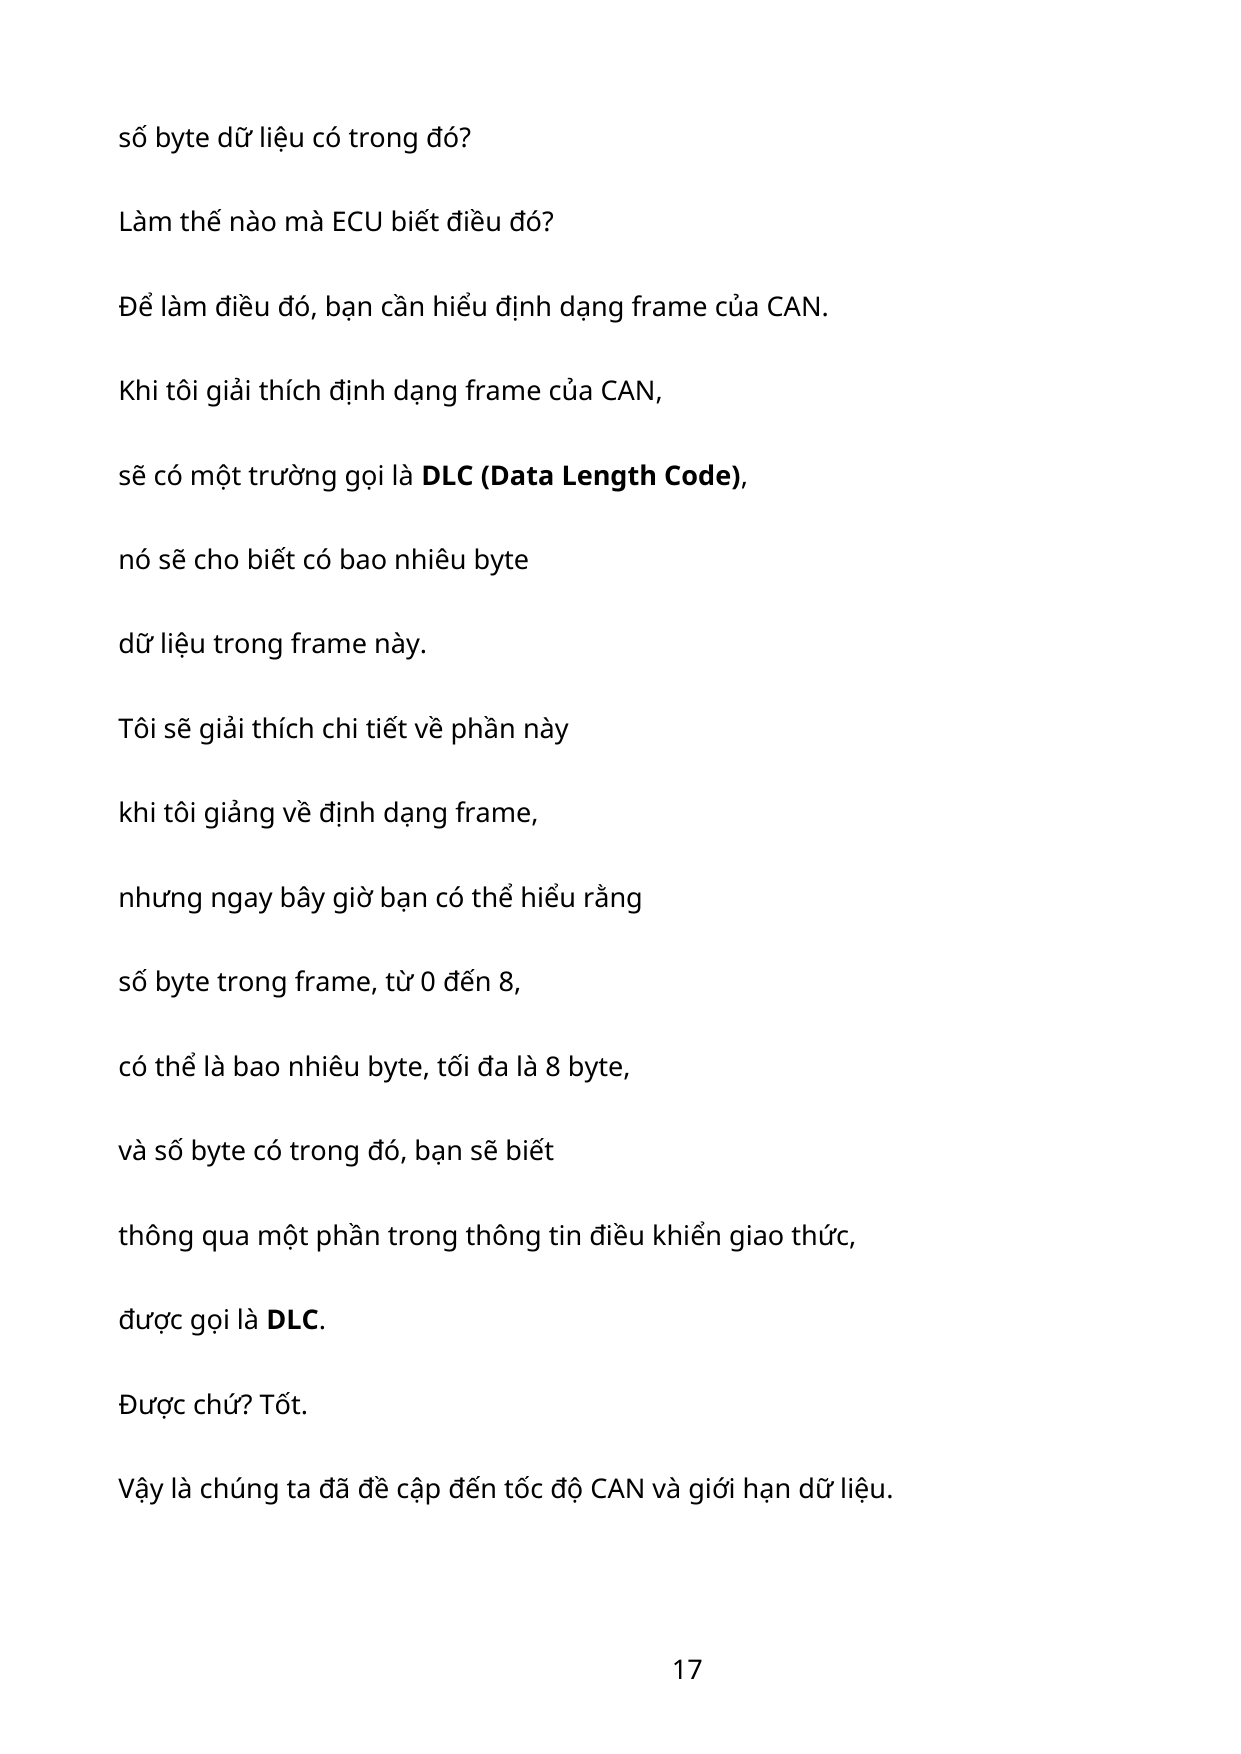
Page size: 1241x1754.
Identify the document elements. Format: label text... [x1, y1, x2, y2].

text dữ liệu trong frame này. [118, 625, 1181, 662]
text Được chứ? Tốt. [118, 1385, 1181, 1422]
text khi tôi giảng về định dạng frame, [118, 794, 1181, 831]
text có thể là bao nhiêu byte, tối đa là 8 byte, [118, 1047, 1181, 1084]
text số byte trong frame, từ 0 đến 8, [118, 963, 1181, 1000]
text số byte dữ liệu có trong đó? [118, 118, 1181, 155]
text nó sẽ cho biết có bao nhiêu byte [118, 541, 1181, 577]
text Làm thế nào mà ECU biết điều đó? [118, 203, 1181, 239]
text sẽ có một trường gọi là DLC (Data Length Code), [118, 456, 1181, 493]
text Để làm điều đó, bạn cần hiểu định dạng frame của CAN. [118, 287, 1181, 324]
text và số byte có trong đó, bạn sẽ biết [118, 1132, 1181, 1169]
text Khi tôi giải thích định dạng frame của CAN, [118, 372, 1181, 408]
text được gọi là DLC. [118, 1301, 1181, 1338]
text thông qua một phần trong thông tin điều khiển giao thức, [118, 1216, 1181, 1253]
text Tôi sẽ giải thích chi tiết về phần này [118, 709, 1181, 746]
text nhưng ngay bây giờ bạn có thể hiểu rằng [118, 878, 1181, 915]
text Vậy là chúng ta đã đề cập đến tốc độ CAN và giới hạn dữ liệu. [118, 1470, 1181, 1507]
